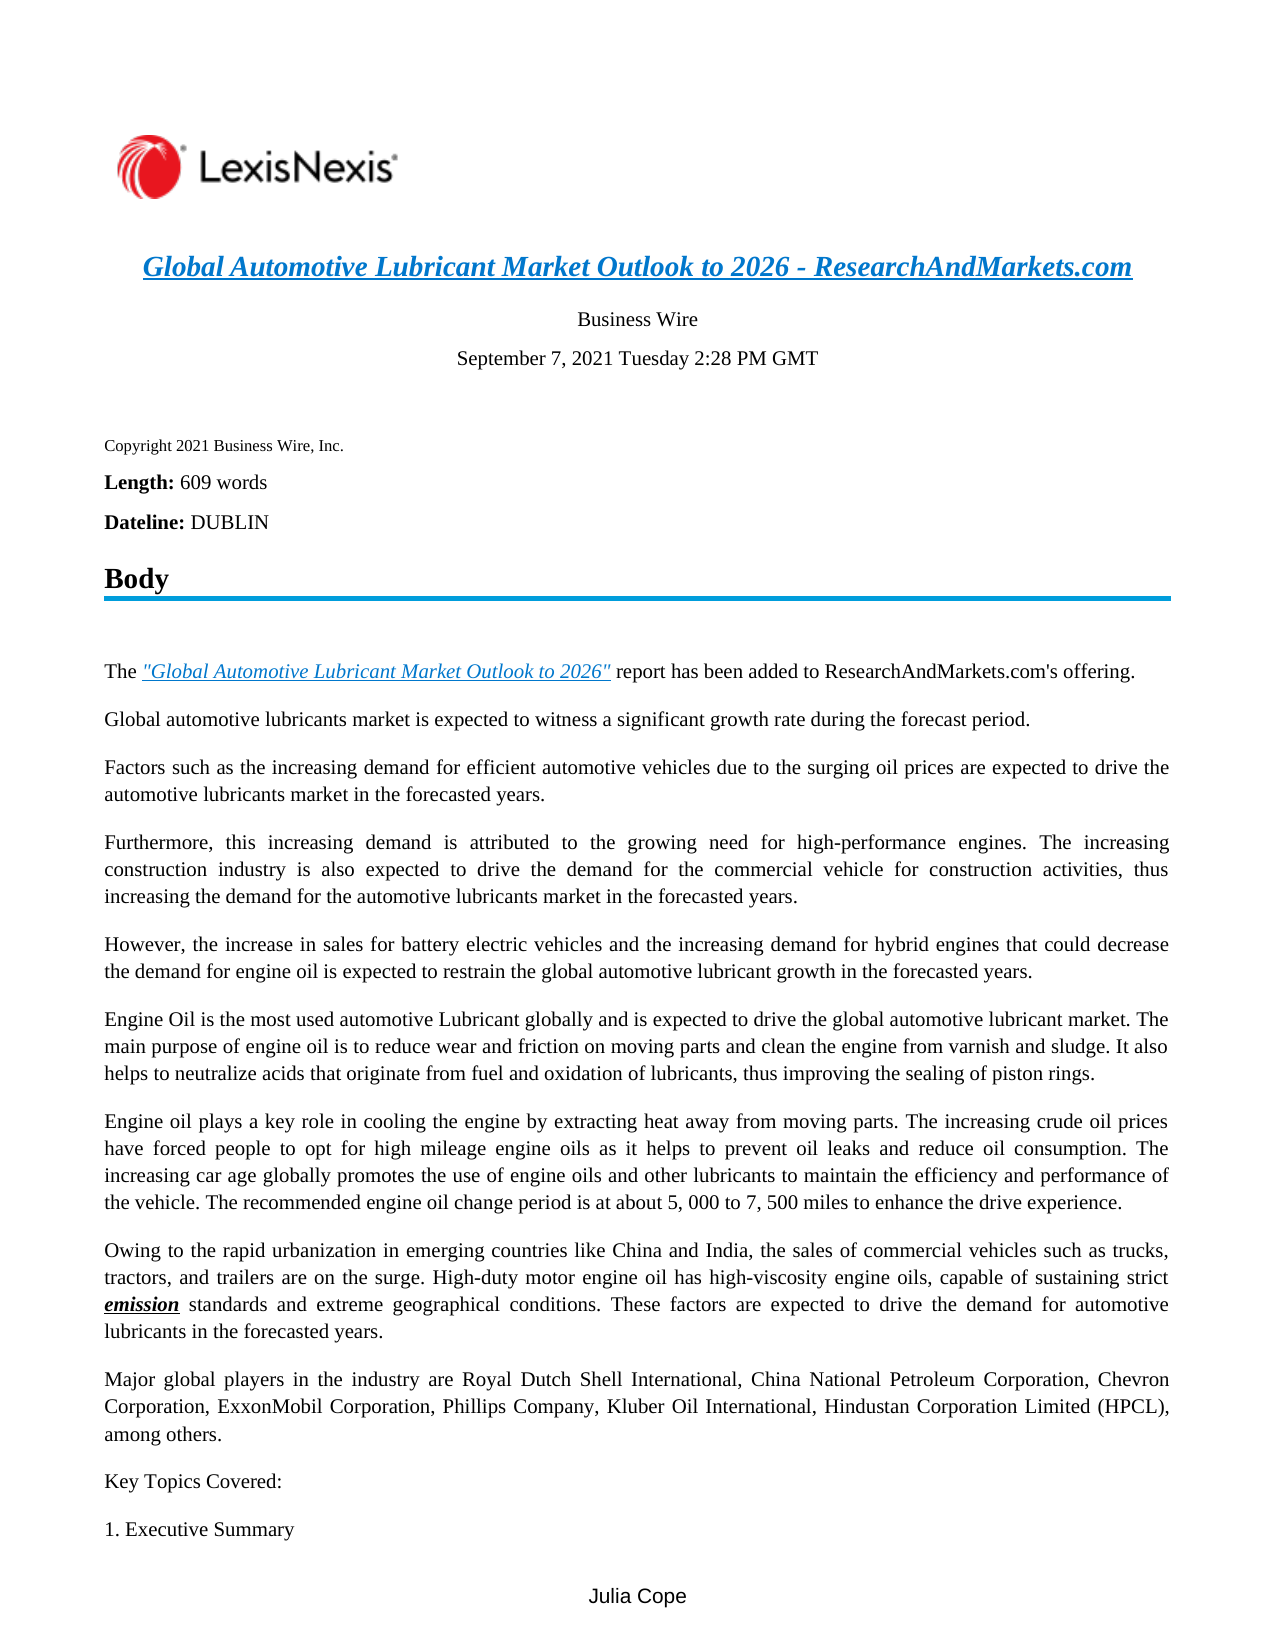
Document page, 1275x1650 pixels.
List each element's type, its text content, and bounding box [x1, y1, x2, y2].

text September 7, 2021 Tuesday 2:28 PM GMT [104, 343, 1171, 370]
text Key Topics Covered: [104, 1466, 1171, 1493]
text Dateline: DUBLIN [104, 507, 1171, 534]
text The "Global Automotive Lubricant Market Outlook to 2026" report has been added to ResearchAndMarkets.com's offering. [104, 656, 1171, 683]
text Furthermore, this increasing demand is attributed to the growing need for high-performance engines. The increasing construction industry is also expected to drive the demand for the commercial vehicle for construction activities, thus increasing the demand for the automotive lubricants market in the forecasted years. [104, 827, 1171, 908]
text Copyright 2021 Business Wire, Inc. [104, 408, 1171, 455]
picture [104, 135, 412, 199]
text Factors such as the increasing demand for efficient automotive vehicles due to the surging oil prices are expected to drive the automotive lubricants market in the forecasted years. [104, 752, 1171, 806]
text However, the increase in sales for battery electric vehicles and the increasing demand for hybrid engines that could decrease the demand for engine oil is expected to restrain the global automotive lubricant growth in the forecasted years. [104, 929, 1171, 983]
text Engine Oil is the most used automotive Lubricant globally and is expected to drive the global automotive lubricant market. The main purpose of engine oil is to reduce wear and friction on moving parts and clean the engine from varnish and sludge. It also helps to neutralize acids that originate from fuel and oxidation of lubricants, thus improving the sealing of piston rings. [104, 1004, 1171, 1085]
text Global automotive lubricants market is expected to witness a significant growth rate during the forecast period. [104, 704, 1171, 731]
text Length: 609 words [104, 467, 1171, 494]
text Engine oil plays a key role in cooling the engine by extracting heat away from moving parts. The increasing crude oil prices have forced people to opt for high mileage engine oils as it helps to prevent oil leaks and reduce oil consumption. The increasing car age globally promotes the use of engine oils and other lubricants to maintain the efficiency and performance of the vehicle. The recommended engine oil change period is at about 5, 000 to 7, 500 miles to enhance the drive experience. [104, 1106, 1171, 1214]
subtitle Global Automotive Lubricant Market Outlook to 2026 - ResearchAndMarkets.com [104, 247, 1171, 283]
text Major global players in the industry are Royal Dutch Shell International, China National Petroleum Corporation, Chevron Corporation, ExxonMobil Corporation, Phillips Company, Kluber Oil International, Hindustan Corporation Limited (HPCL), among others. [104, 1364, 1171, 1446]
text Body [104, 559, 1171, 594]
text Owing to the rapid urbanization in emerging countries like China and India, the sales of commercial vehicles such as trucks, tractors, and trailers are on the surge. High-duty motor engine oil has high-viscosity engine oils, capable of sustaining strict emission standards and extreme geographical conditions. These factors are expected to drive the demand for automotive lubricants in the forecasted years. [104, 1235, 1171, 1343]
text Business Wire [104, 303, 1171, 331]
text 1. Executive Summary [104, 1514, 1171, 1541]
